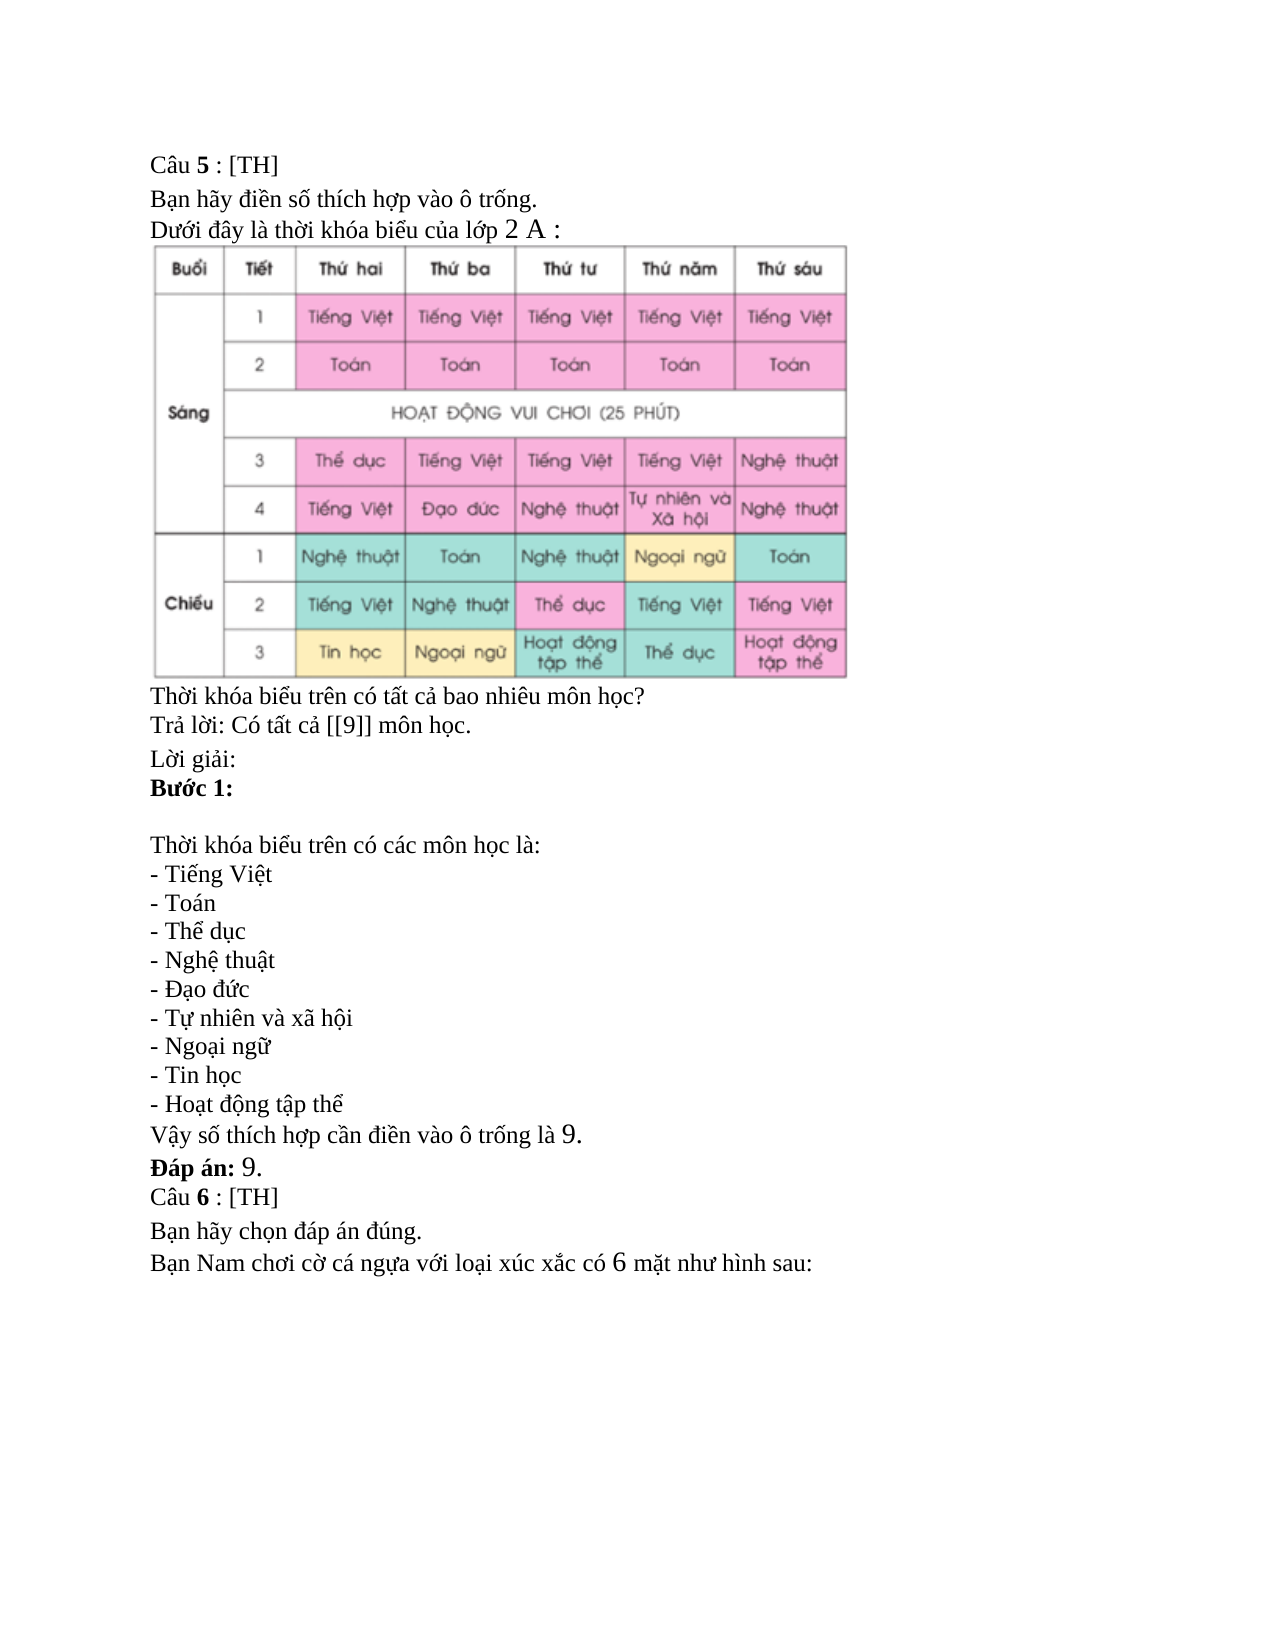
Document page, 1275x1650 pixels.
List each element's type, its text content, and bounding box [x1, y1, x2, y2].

text Thời khóa biểu trên có các môn học là: - Tiếng Việt - Toán - Thể dục - Nghệ thuật - Đạo đức - Tự nhiên và xã hội - Ngoại ngữ - Tin học - Hoạt động tập thể Vậy số thích hợp cần điền vào ô trống là 9. Đáp án: 9. [150, 801, 1125, 1182]
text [150, 1216, 1125, 1277]
picture [150, 245, 852, 682]
text Lời giải: [150, 744, 1125, 773]
text Câu 5 : [TH] [150, 150, 1125, 179]
text Câu 6 : [TH] [150, 1182, 1125, 1211]
text Bước 1: [150, 773, 1125, 801]
